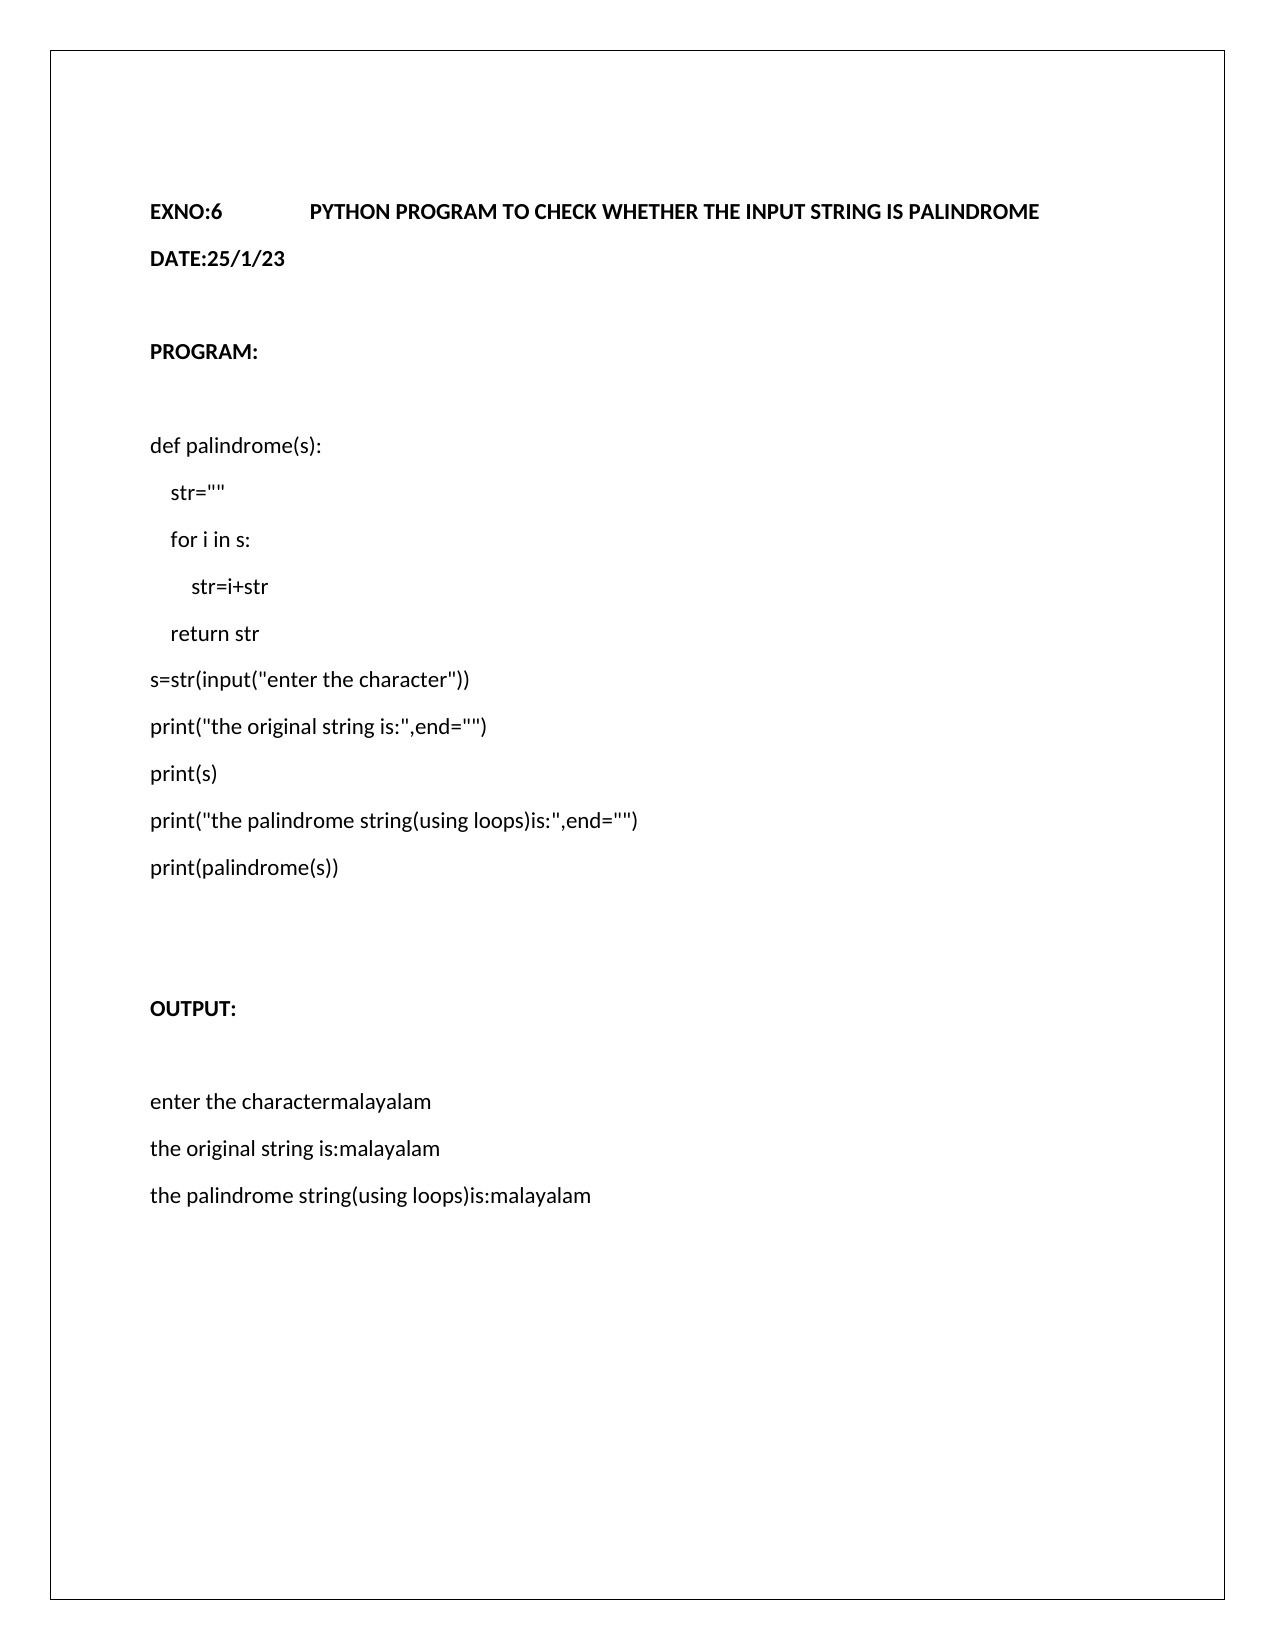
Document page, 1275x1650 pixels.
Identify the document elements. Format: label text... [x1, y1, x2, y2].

text return str [150, 619, 1125, 647]
text def palindrome(s): [150, 431, 1125, 459]
text print(s) [150, 759, 1125, 787]
text for i in s: [150, 525, 1125, 553]
text enter the charactermalayalam [150, 1087, 1125, 1116]
text OUTPUT: [150, 994, 1125, 1022]
text the original string is:malayalam [150, 1134, 1125, 1162]
text str="" [150, 478, 1125, 506]
text EXNO:6 PYTHON PROGRAM TO CHECK WHETHER THE INPUT STRING IS PALINDROME [150, 197, 1125, 225]
text print(palindrome(s)) [150, 853, 1125, 881]
text PROGRAM: [150, 337, 1125, 366]
text s=str(input("enter the character")) [150, 666, 1125, 694]
text str=i+str [150, 572, 1125, 600]
text print("the palindrome string(using loops)is:",end="") [150, 806, 1125, 834]
text the palindrome string(using loops)is:malayalam [150, 1181, 1125, 1209]
text DATE:25/1/23 [150, 244, 1125, 272]
text print("the original string is:",end="") [150, 712, 1125, 741]
